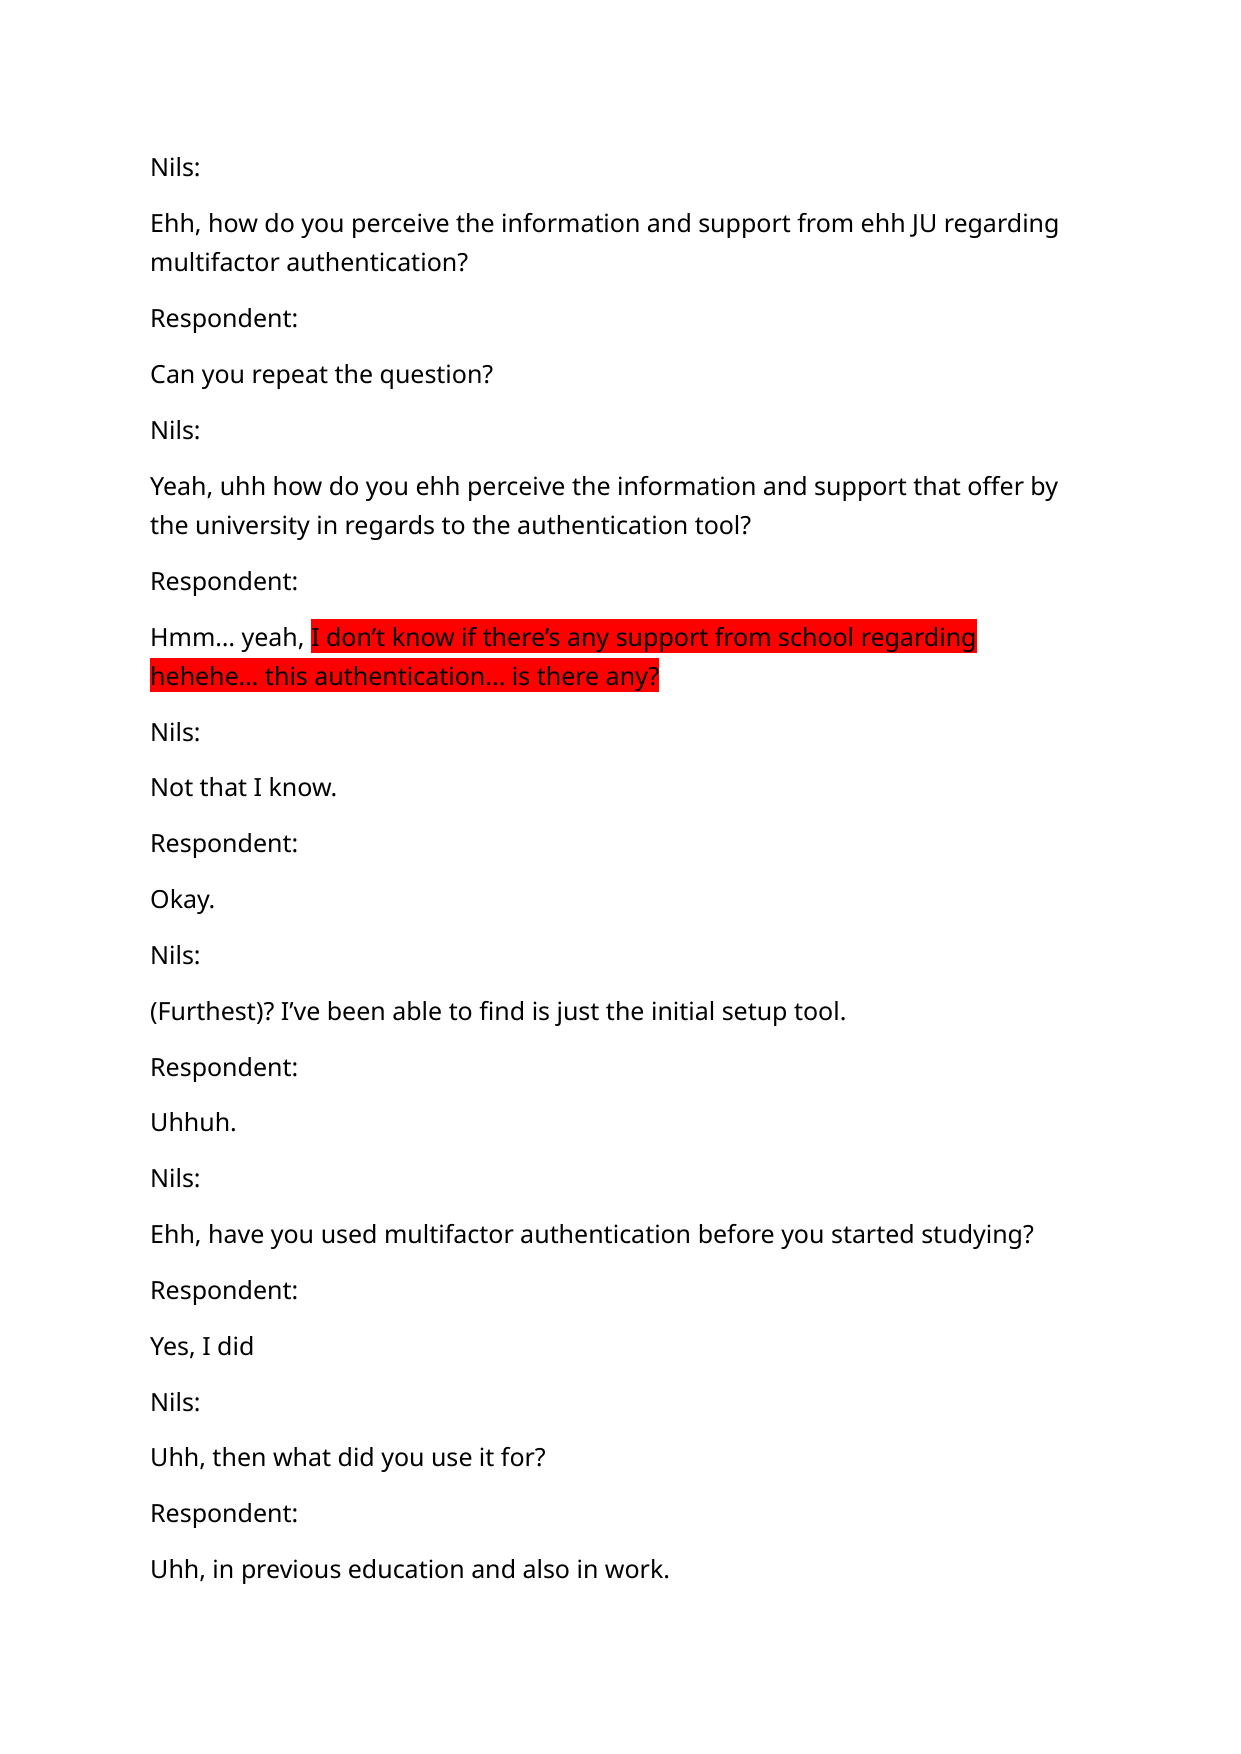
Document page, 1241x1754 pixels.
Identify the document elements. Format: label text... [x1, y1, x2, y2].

text Nils: [150, 412, 1090, 447]
text Nils: [150, 150, 1090, 184]
text Yeah, uhh how do you ehh perceive the information and support that offer by the university in regards to the authentication tool? [150, 468, 1090, 542]
text Respondent: [150, 826, 1090, 860]
text Respondent: [150, 563, 1090, 597]
text Nils: [150, 1384, 1090, 1418]
text Nils: [150, 1161, 1090, 1195]
text Uhhuh. [150, 1105, 1090, 1139]
text Yes, I did [150, 1328, 1090, 1362]
text Respondent: [150, 1049, 1090, 1083]
text Not that I know. [150, 770, 1090, 804]
text Uhh, in previous education and also in work. [150, 1552, 1090, 1586]
text Can you repeat the question? [150, 357, 1090, 391]
text Respondent: [150, 301, 1090, 335]
text Nils: [150, 714, 1090, 748]
text Uhh, then what did you use it for? [150, 1440, 1090, 1474]
text Hmm… yeah, I don’t know if there’s any support from school regarding hehehe… this authentication... is there any? [150, 619, 1090, 692]
text Ehh, have you used multifactor authentication before you started studying? [150, 1217, 1090, 1251]
text Respondent: [150, 1272, 1090, 1307]
text Nils: [150, 937, 1090, 972]
text Respondent: [150, 1496, 1090, 1530]
text Ehh, how do you perceive the information and support from ehh JU regarding multifactor authentication? [150, 206, 1090, 279]
text Okay. [150, 882, 1090, 916]
text (Furthest)? I’ve been able to find is just the initial setup tool. [150, 993, 1090, 1027]
